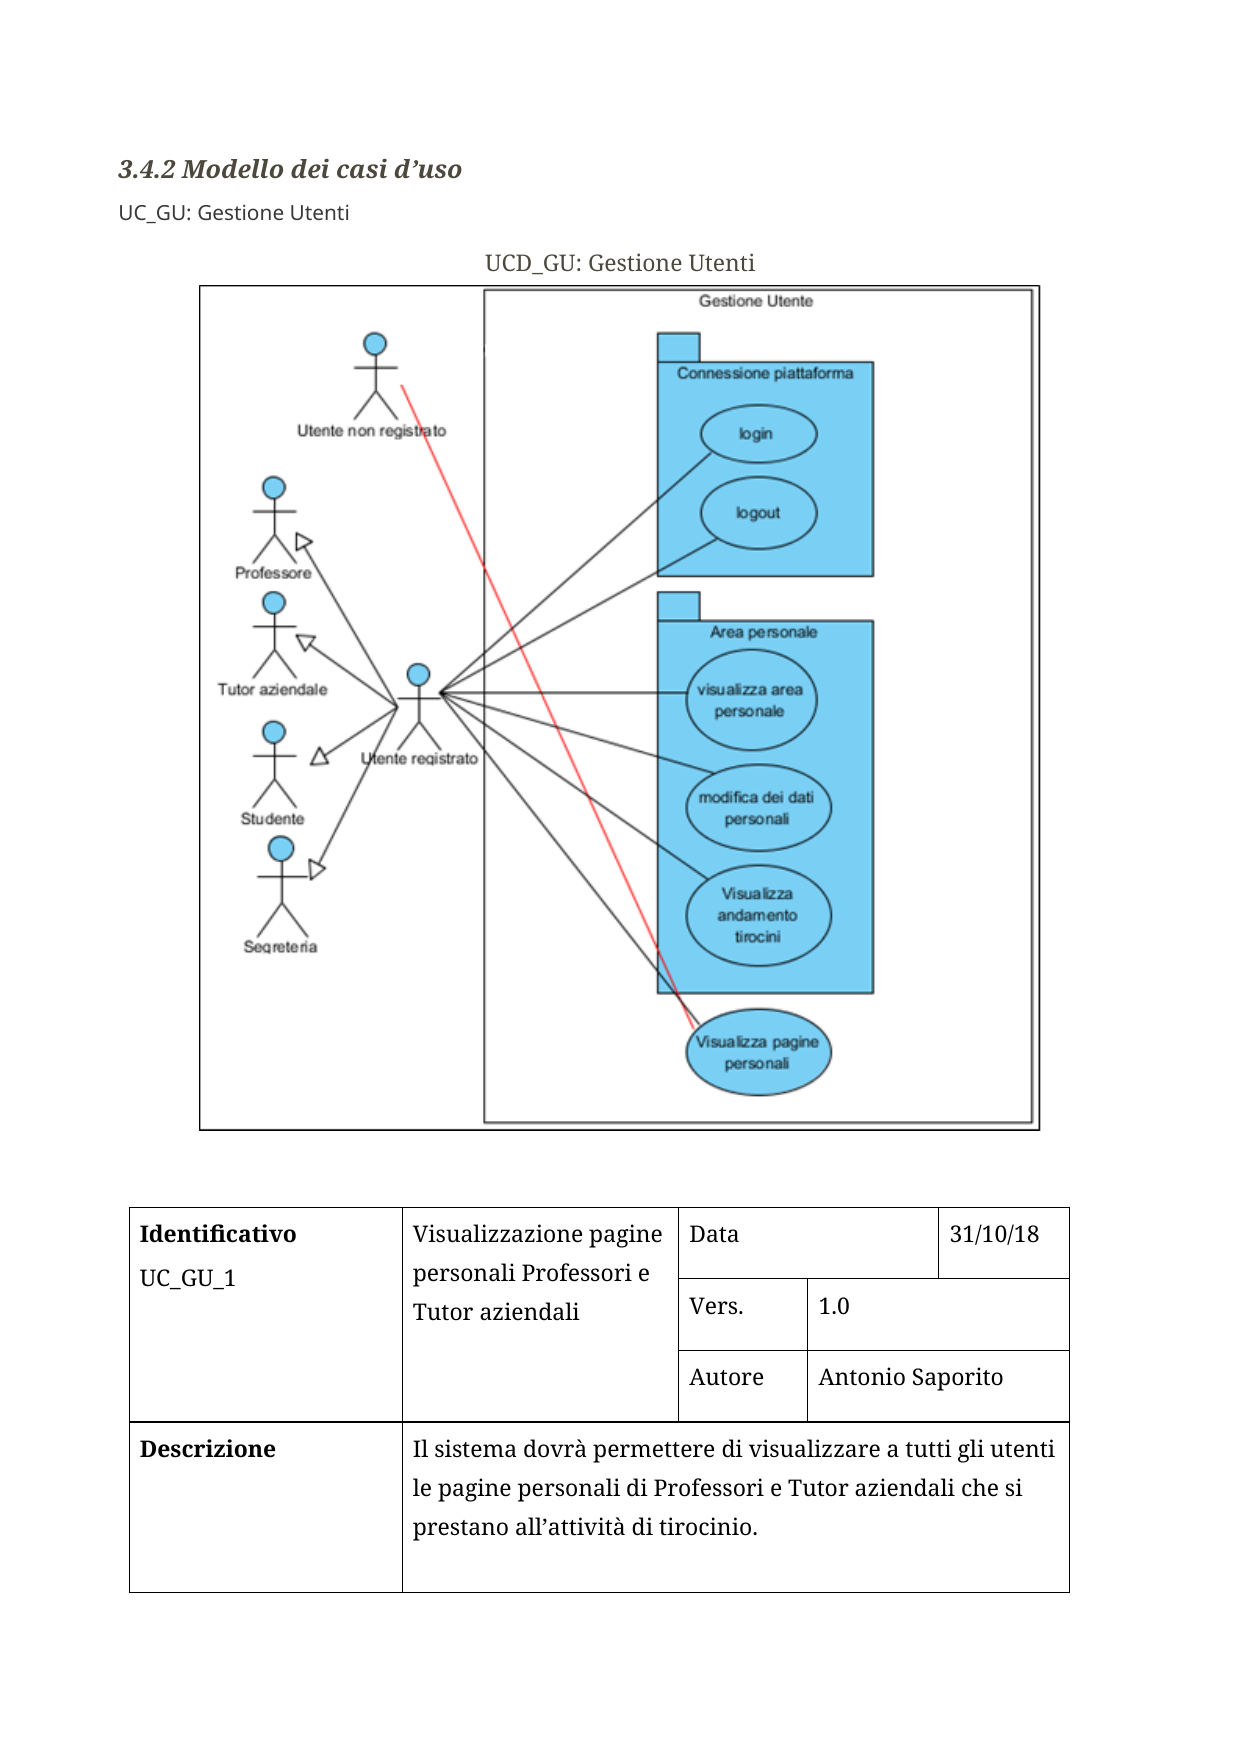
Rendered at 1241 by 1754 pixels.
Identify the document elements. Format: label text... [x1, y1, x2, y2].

table_cell Vers. [679, 1279, 807, 1350]
table_header 31/10/18 [939, 1208, 1069, 1278]
table_header Visualizzazione pagine personali Professori e Tutor aziendali [403, 1208, 678, 1421]
subtitle 3.4.2 Modello dei casi d’uso [118, 152, 1122, 186]
table_cell Autore [679, 1351, 807, 1421]
table_cell Antonio Saporito [808, 1351, 1069, 1421]
table_header Identificativo UC_GU_1 [130, 1208, 402, 1421]
table_header Data [679, 1208, 938, 1278]
table_cell 1.0 [808, 1279, 1069, 1350]
picture [199, 285, 1042, 1131]
text UCD_GU: Gestione Utenti [118, 246, 1122, 278]
table_cell Descrizione [130, 1423, 402, 1592]
subtitle UC_GU: Gestione Utenti [118, 198, 1122, 227]
